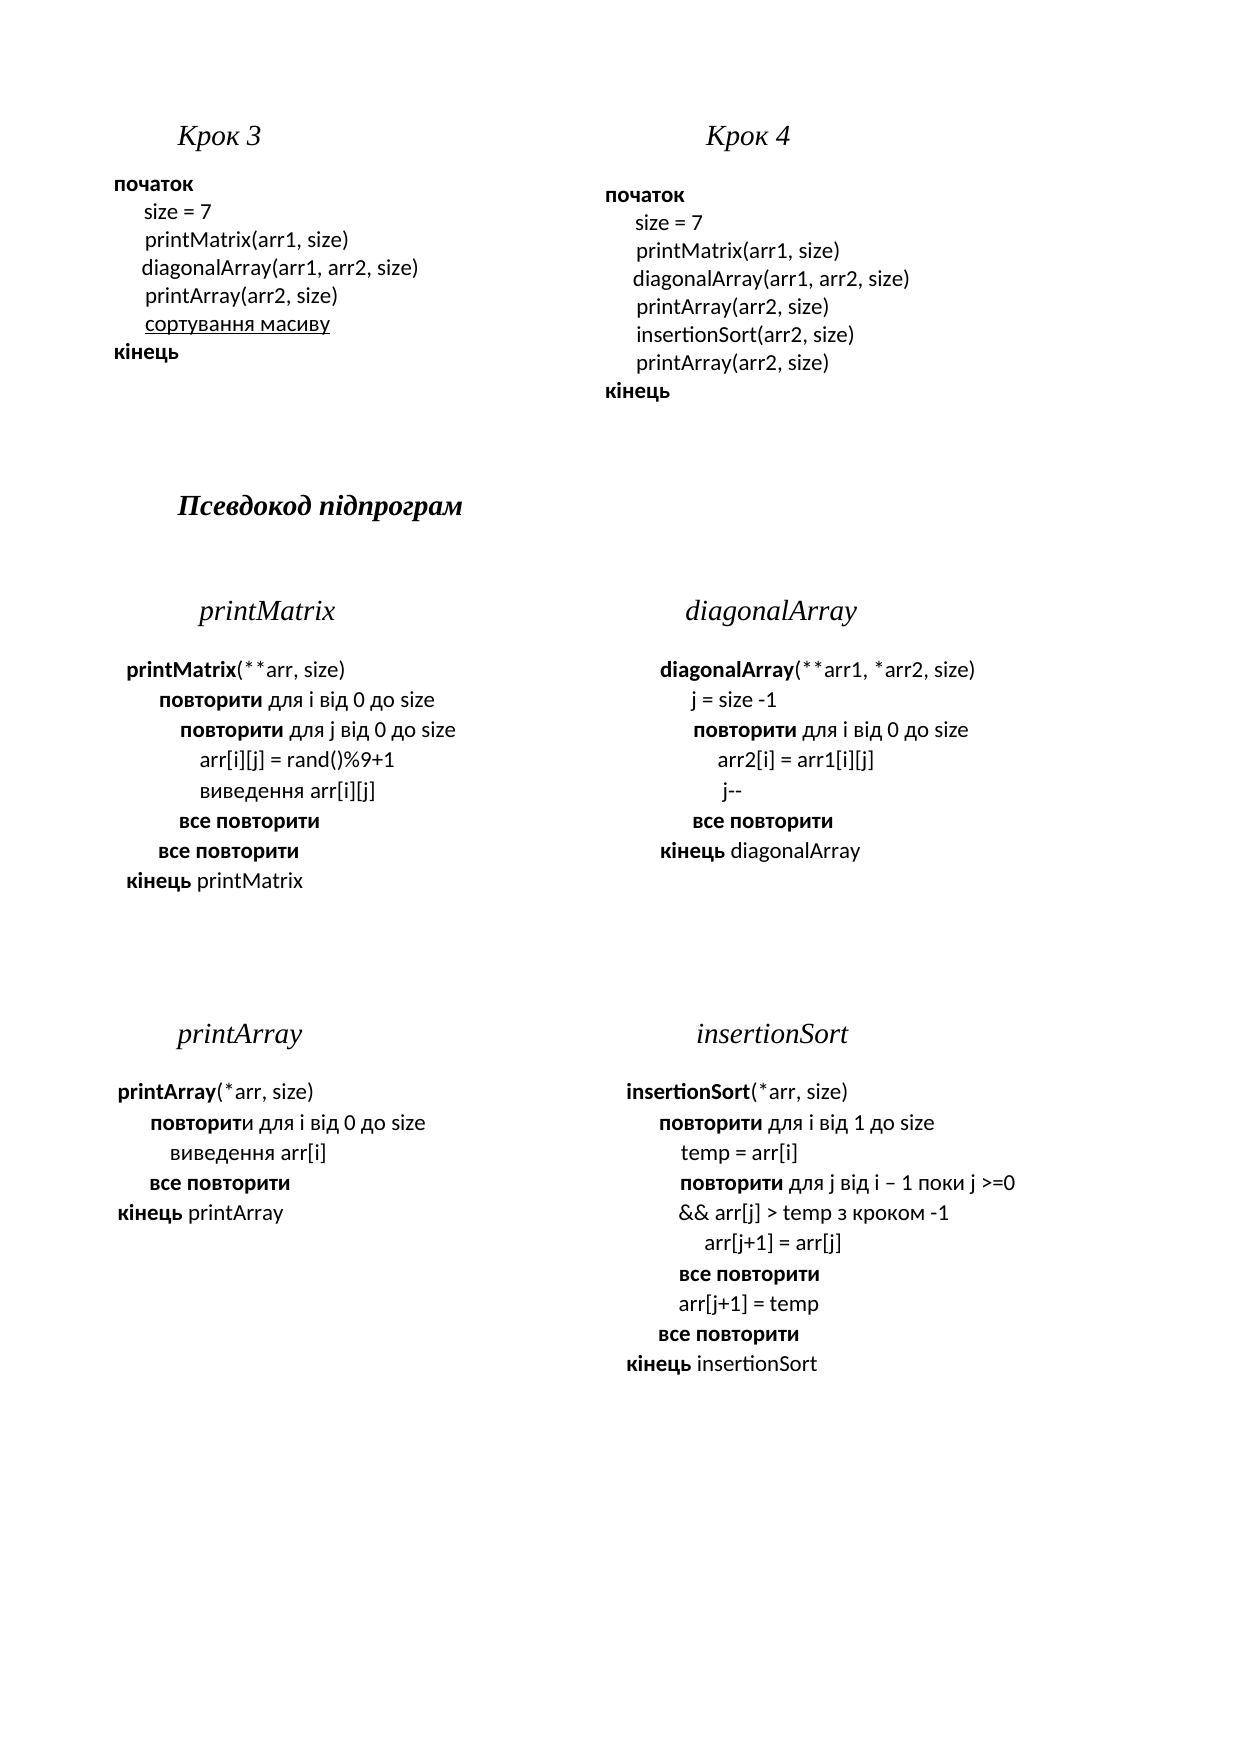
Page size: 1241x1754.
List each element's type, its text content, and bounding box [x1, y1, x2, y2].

text printMatrix diagonalArray [177, 593, 1152, 627]
text Крок 3 Крок 4 [177, 118, 1152, 152]
text Псевдокод підпрограм [177, 488, 1152, 521]
text printArray insertionSort [177, 1016, 1152, 1049]
